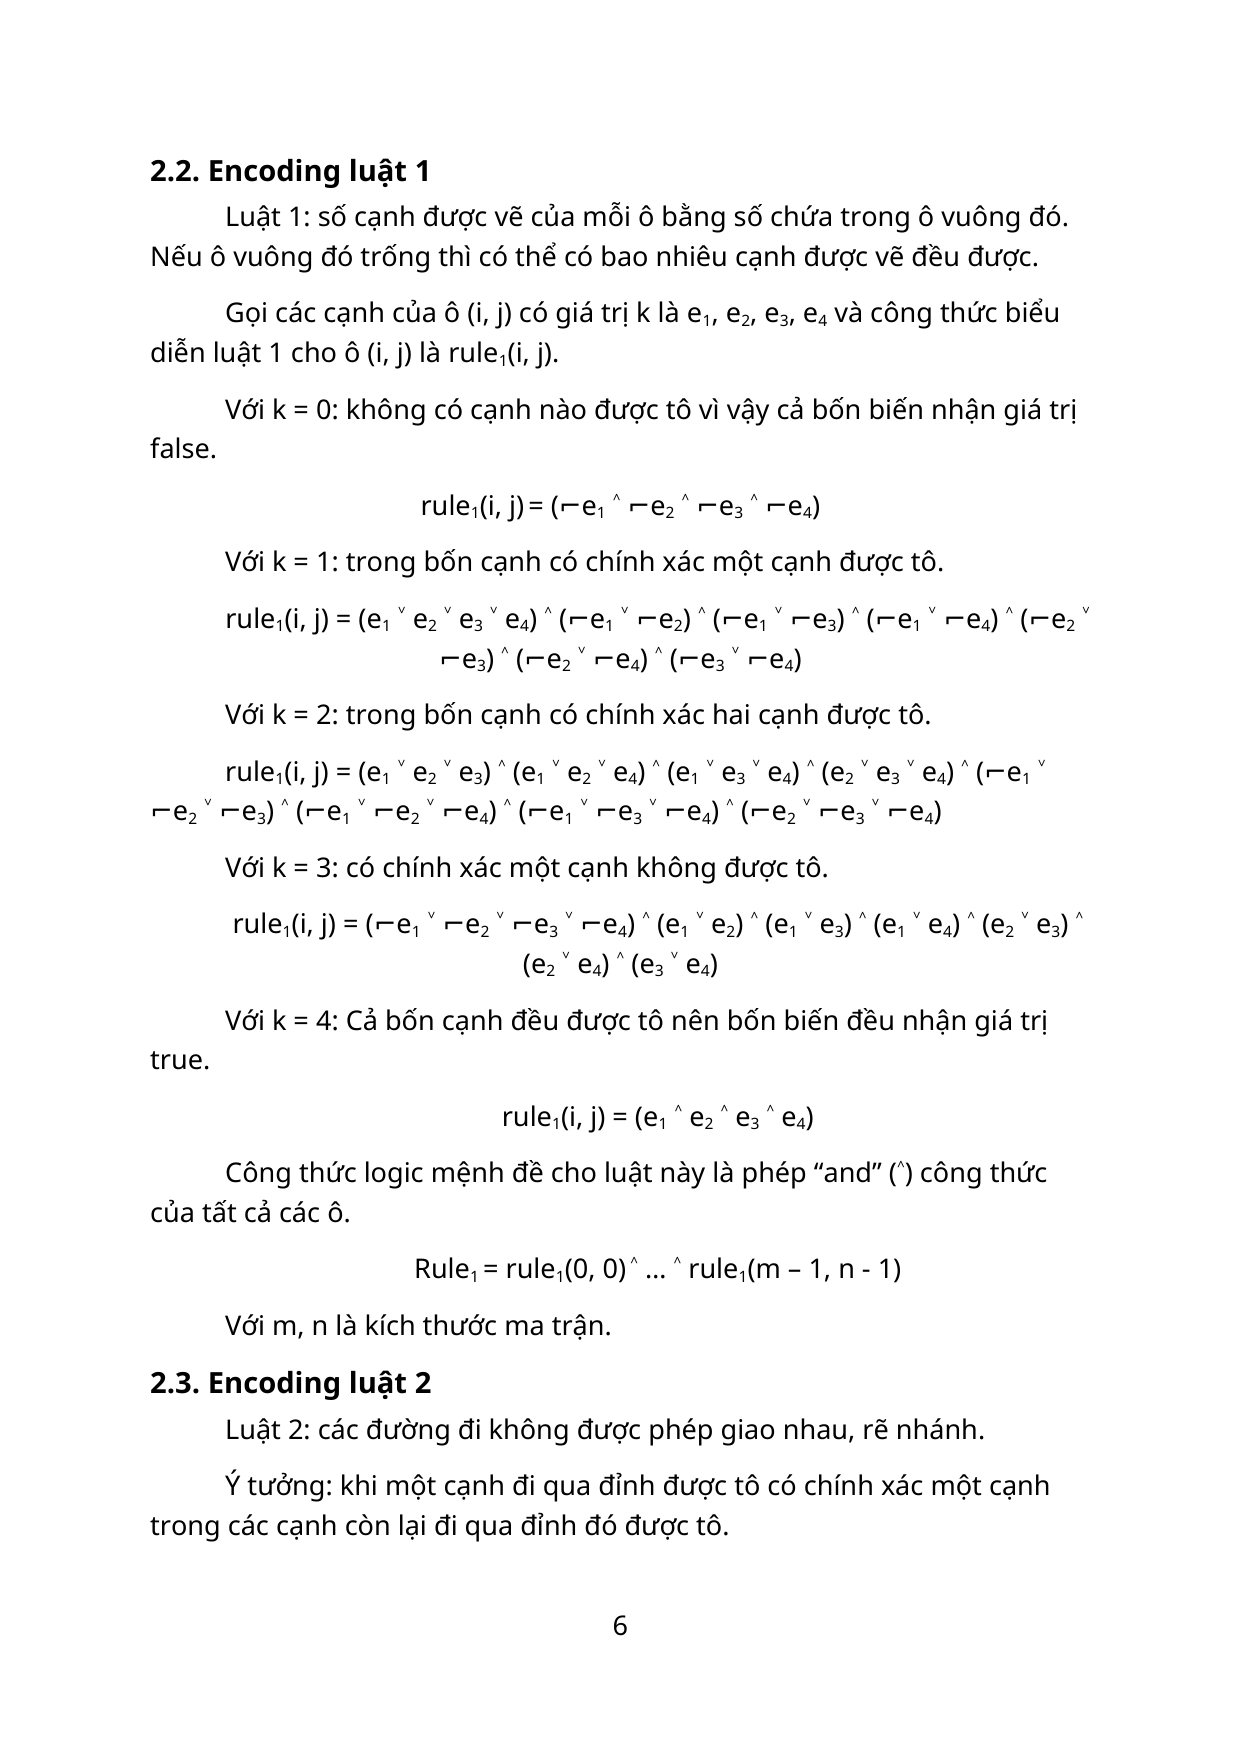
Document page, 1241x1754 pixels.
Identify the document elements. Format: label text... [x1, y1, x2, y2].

text Ý tưởng: khi một cạnh đi qua đỉnh được tô có chính xác một cạnh trong các cạnh còn lại đi qua đỉnh đó được tô. [150, 1467, 1090, 1543]
subtitle Encoding luật 2 [150, 1363, 1090, 1402]
text Với m, n là kích thước ma trận. [150, 1306, 1090, 1343]
text Với k = 0: không có cạnh nào được tô vì vậy cả bốn biến nhận giá trị false. [150, 390, 1090, 467]
text rule1(i, j) = (e1 ˅ e2 ˅ e3 ˅ e4) ˄ (⌐e1 ˅ ⌐e2) ˄ (⌐e1 ˅ ⌐e3) ˄ (⌐e1 ˅ ⌐e4) ˄ (⌐e2 ˅ ⌐e3) ˄ (⌐e2 ˅ ⌐e4) ˄ (⌐e3 ˅ ⌐e4) [150, 599, 1090, 676]
text rule1(i, j) = (⌐e1 ˅ ⌐e2 ˅ ⌐e3 ˅ ⌐e4) ˄ (e1 ˅ e2) ˄ (e1 ˅ e3) ˄ (e1 ˅ e4) ˄ (e2 ˅ e3) ˄ (e2 ˅ e4) ˄ (e3 ˅ e4) [150, 905, 1090, 981]
text Luật 1: số cạnh được vẽ của mỗi ô bằng số chứa trong ô vuông đó. Nếu ô vuông đó trống thì có thể có bao nhiêu cạnh được vẽ đều được. [150, 198, 1090, 274]
text Công thức logic mệnh đề cho luật này là phép “and” (˄) công thức của tất cả các ô. [150, 1154, 1090, 1230]
text rule1(i, j) = (e1 ˄ e2 ˄ e3 ˄ e4) [150, 1097, 1090, 1134]
text Với k = 4: Cả bốn cạnh đều được tô nên bốn biến đều nhận giá trị true. [150, 1001, 1090, 1078]
text Với k = 3: có chính xác một cạnh không được tô. [150, 848, 1090, 885]
subtitle Encoding luật 1 [150, 150, 1090, 190]
text Với k = 2: trong bốn cạnh có chính xác hai cạnh được tô. [150, 696, 1090, 732]
text Luật 2: các đường đi không được phép giao nhau, rẽ nhánh. [150, 1410, 1090, 1447]
text rule1(i, j) = (⌐e1 ˄ ⌐e2 ˄ ⌐e3 ˄ ⌐e4) [150, 486, 1090, 523]
text Với k = 1: trong bốn cạnh có chính xác một cạnh được tô. [150, 543, 1090, 580]
text rule1(i, j) = (e1 ˅ e2 ˅ e3) ˄ (e1 ˅ e2 ˅ e4) ˄ (e1 ˅ e3 ˅ e4) ˄ (e2 ˅ e3 ˅ e4) ˄ (⌐e1 ˅ ⌐e2 ˅ ⌐e3) ˄ (⌐e1 ˅ ⌐e2 ˅ ⌐e4) ˄ (⌐e1 ˅ ⌐e3 ˅ ⌐e4) ˄ (⌐e2 ˅ ⌐e3 ˅ ⌐e4) [150, 752, 1090, 829]
text Rule1 = rule1(0, 0) ˄ … ˄ rule1(m – 1, n - 1) [150, 1250, 1090, 1287]
text Gọi các cạnh của ô (i, j) có giá trị k là e1, e2, e3, e4 và công thức biểu diễn luật 1 cho ô (i, j) là rule1(i, j). [150, 294, 1090, 371]
